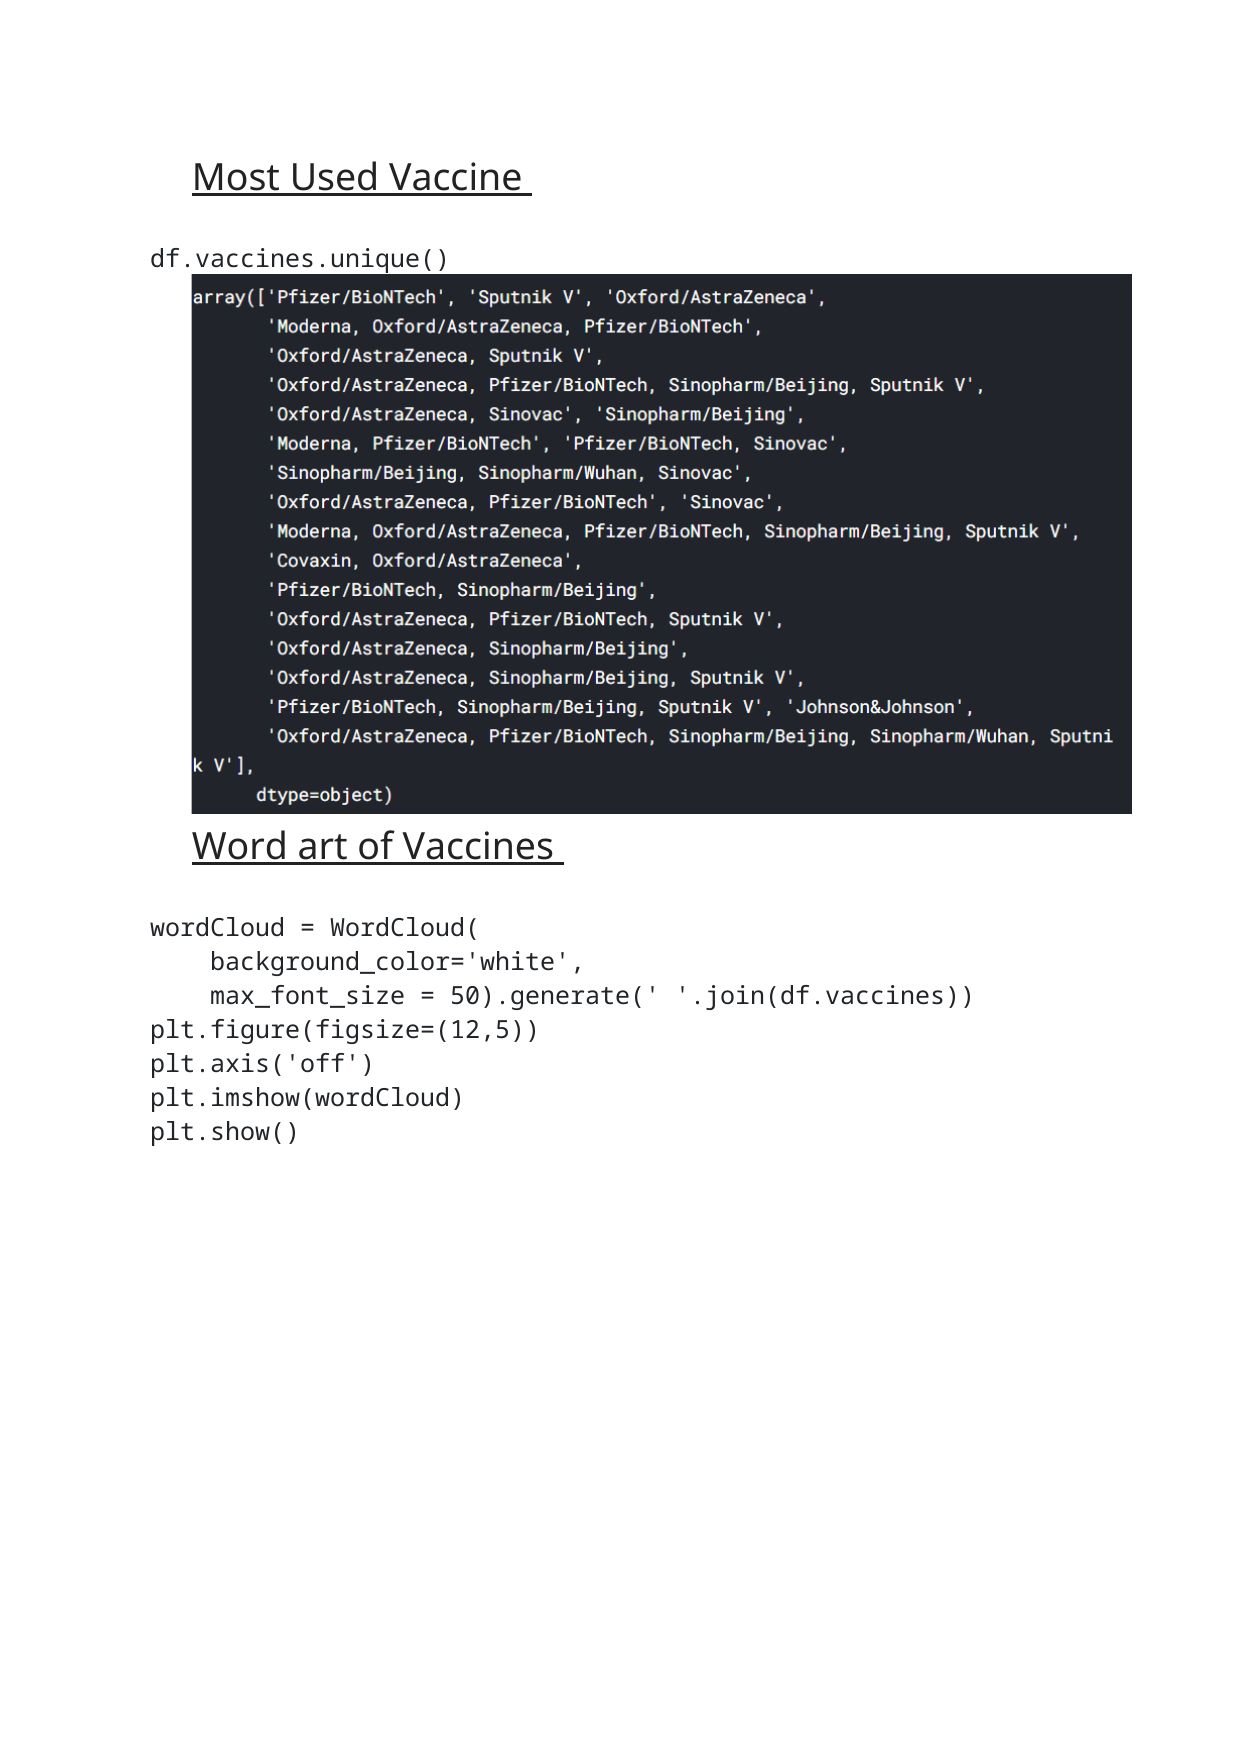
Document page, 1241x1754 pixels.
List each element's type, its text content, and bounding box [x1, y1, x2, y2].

text df.vaccines.unique() [150, 240, 1090, 274]
text max_font_size = 50).generate(' '.join(df.vaccines)) [150, 977, 1090, 1012]
subtitle Word art of Vaccines [148, 819, 1092, 870]
subtitle Most Used Vaccine [148, 150, 1092, 201]
text background_color='white', [150, 943, 1090, 977]
text plt.figure(figsize=(12,5)) [150, 1012, 1090, 1046]
text plt.imshow(wordCloud) [150, 1080, 1090, 1114]
text plt.axis('off') [150, 1046, 1090, 1080]
picture [191, 274, 1132, 814]
text plt.show() [150, 1114, 1090, 1148]
text wordCloud = WordCloud( [150, 909, 1090, 943]
